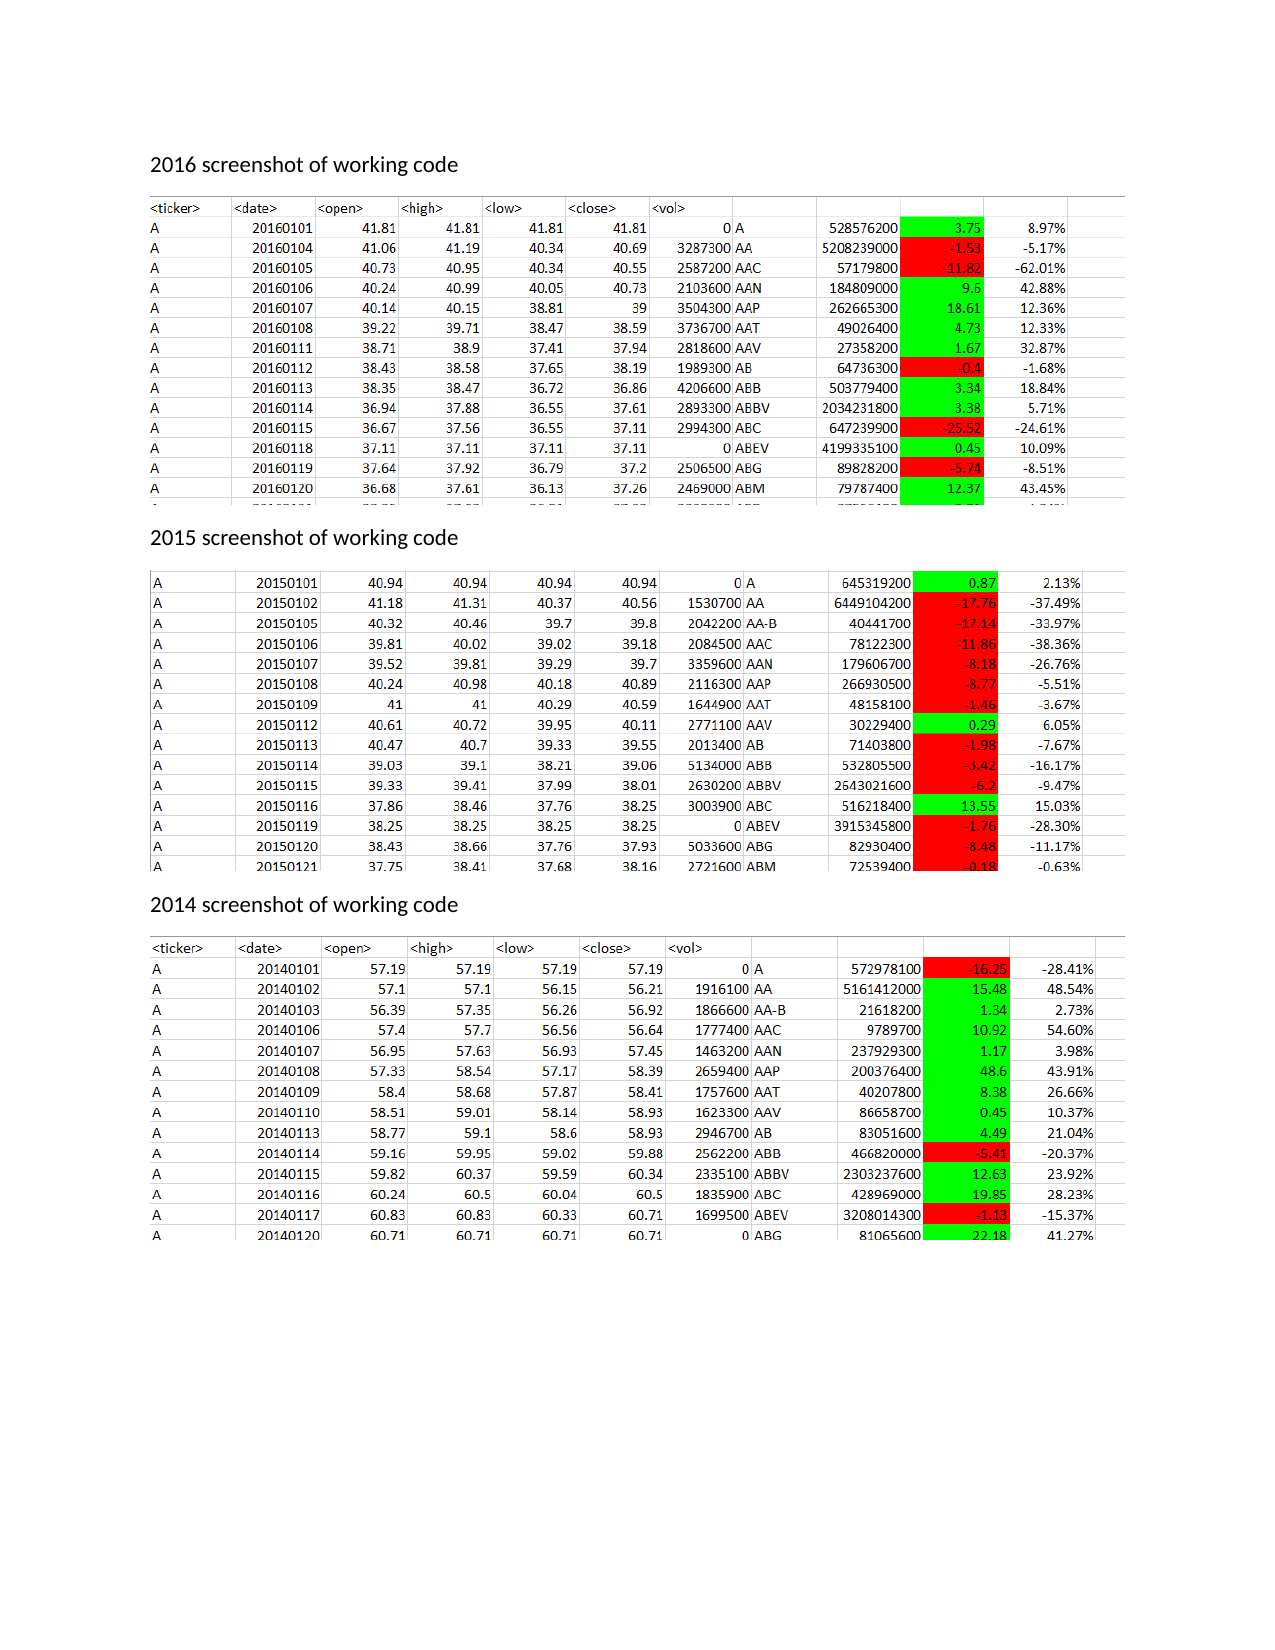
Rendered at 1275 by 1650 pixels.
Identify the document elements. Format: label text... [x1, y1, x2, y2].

text 2014 screenshot of working code [150, 890, 1125, 918]
picture [150, 570, 1125, 871]
text 2016 screenshot of working code [150, 150, 1125, 178]
picture [150, 196, 1125, 505]
picture [150, 936, 1125, 1240]
text 2015 screenshot of working code [150, 523, 1125, 551]
